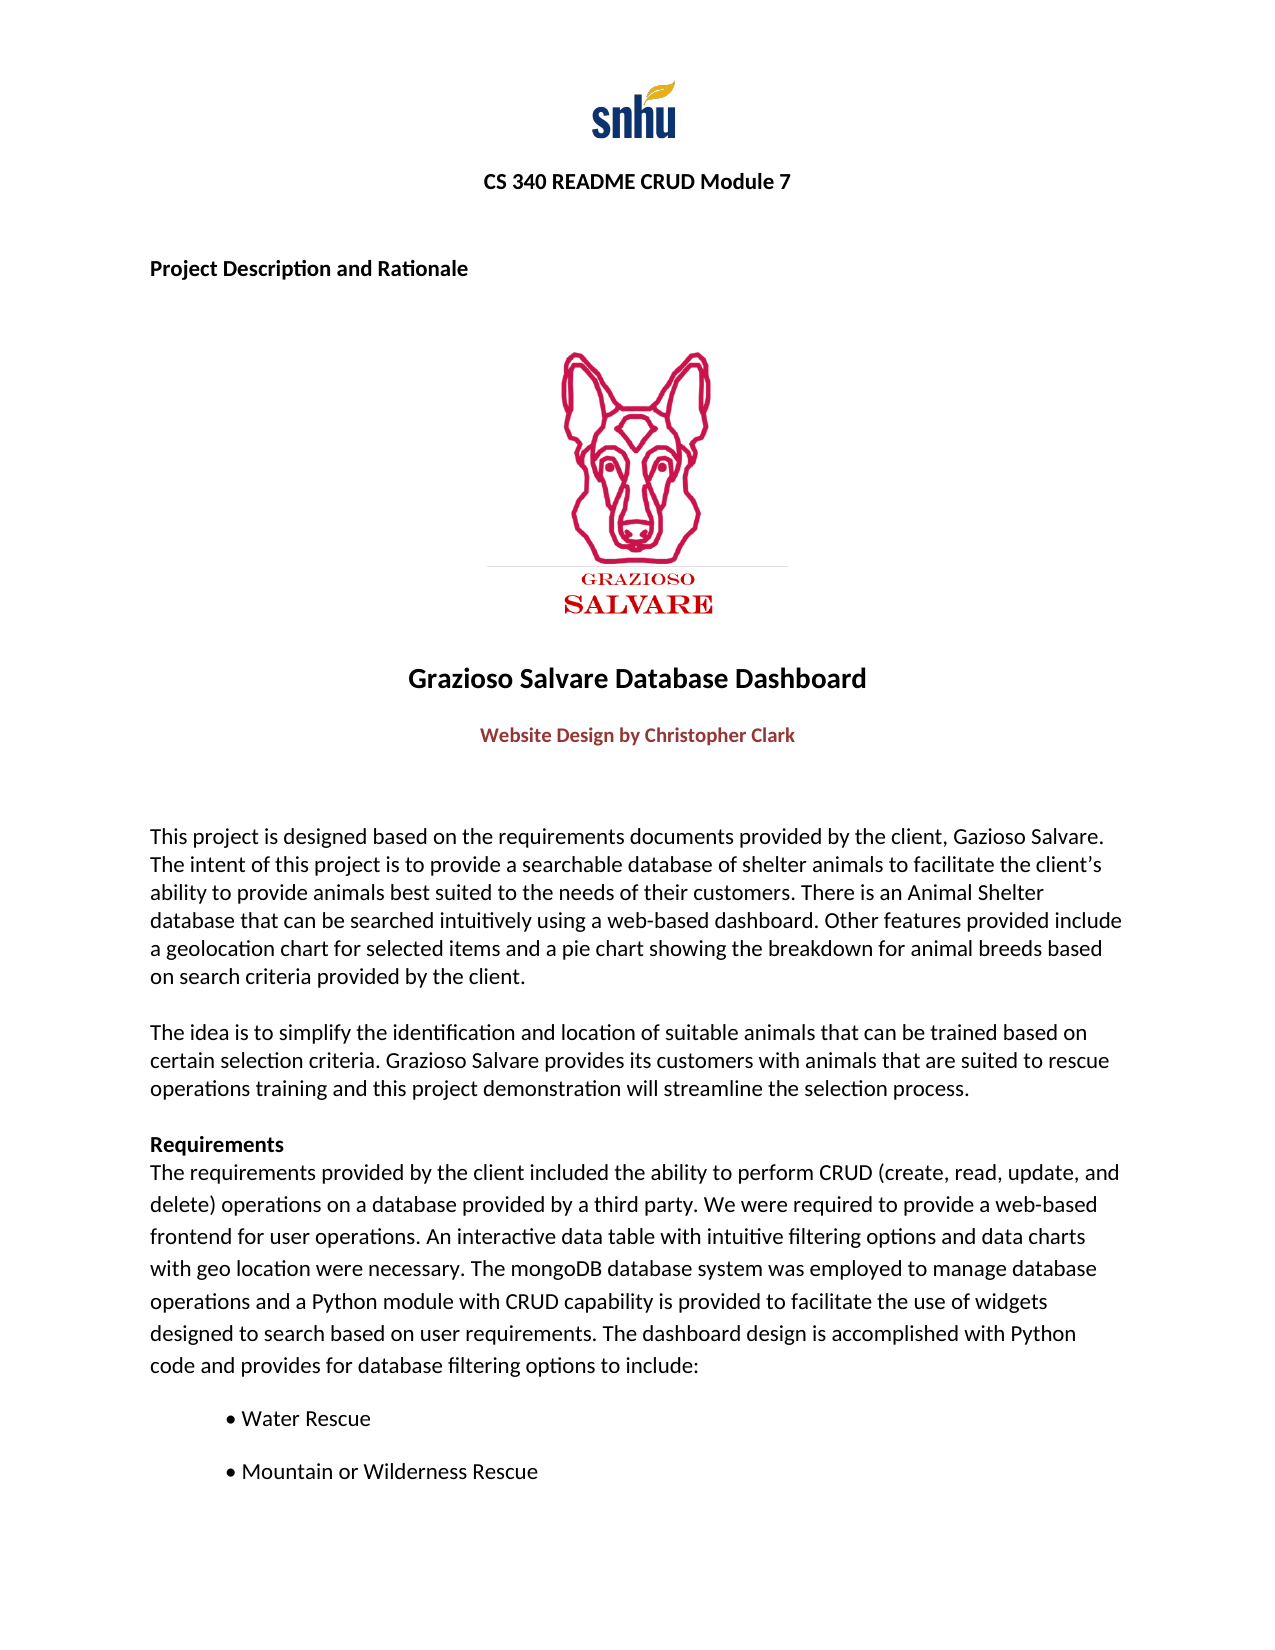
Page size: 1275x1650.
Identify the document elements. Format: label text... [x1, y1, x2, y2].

text This project is designed based on the requirements documents provided by the client, Gazioso Salvare. The intent of this project is to provide a searchable database of shelter animals to facilitate the client’s ability to provide animals best suited to the needs of their customers. There is an Animal Shelter database that can be searched intuitively using a web-based dashboard. Other features provided include a geolocation chart for selected items and a pie chart showing the breakdown for animal breeds based on search criteria provided by the client. [150, 822, 1125, 990]
text • Water Rescue [150, 1404, 1125, 1432]
text Website Design by Christopher Clark [150, 722, 1125, 747]
text The idea is to simplify the identification and location of suitable animals that can be trained based on certain selection criteria. Grazioso Salvare provides its customers with animals that are suited to rescue operations training and this project demonstration will streamline the selection process. [150, 1018, 1125, 1102]
subtitle Project Description and Rationale [150, 254, 1125, 282]
picture [573, 75, 702, 147]
subtitle Requirements [150, 1130, 1125, 1158]
picture [486, 335, 789, 635]
text The requirements provided by the client included the ability to perform CRUD (create, read, update, and delete) operations on a database provided by a third party. We were required to provide a web-based frontend for user operations. An interactive data table with intuitive filtering options and data charts with geo location were necessary. The mongoDB database system was employed to manage database operations and a Python module with CRUD capability is provided to facilitate the use of widgets designed to search based on user requirements. The dashboard design is accomplished with Python code and provides for database filtering options to include: [150, 1158, 1125, 1379]
subtitle CS 340 README CRUD Module 7 [150, 167, 1125, 195]
text • Mountain or Wilderness Rescue [150, 1457, 1125, 1485]
text Grazioso Salvare Database Dashboard [150, 660, 1125, 696]
